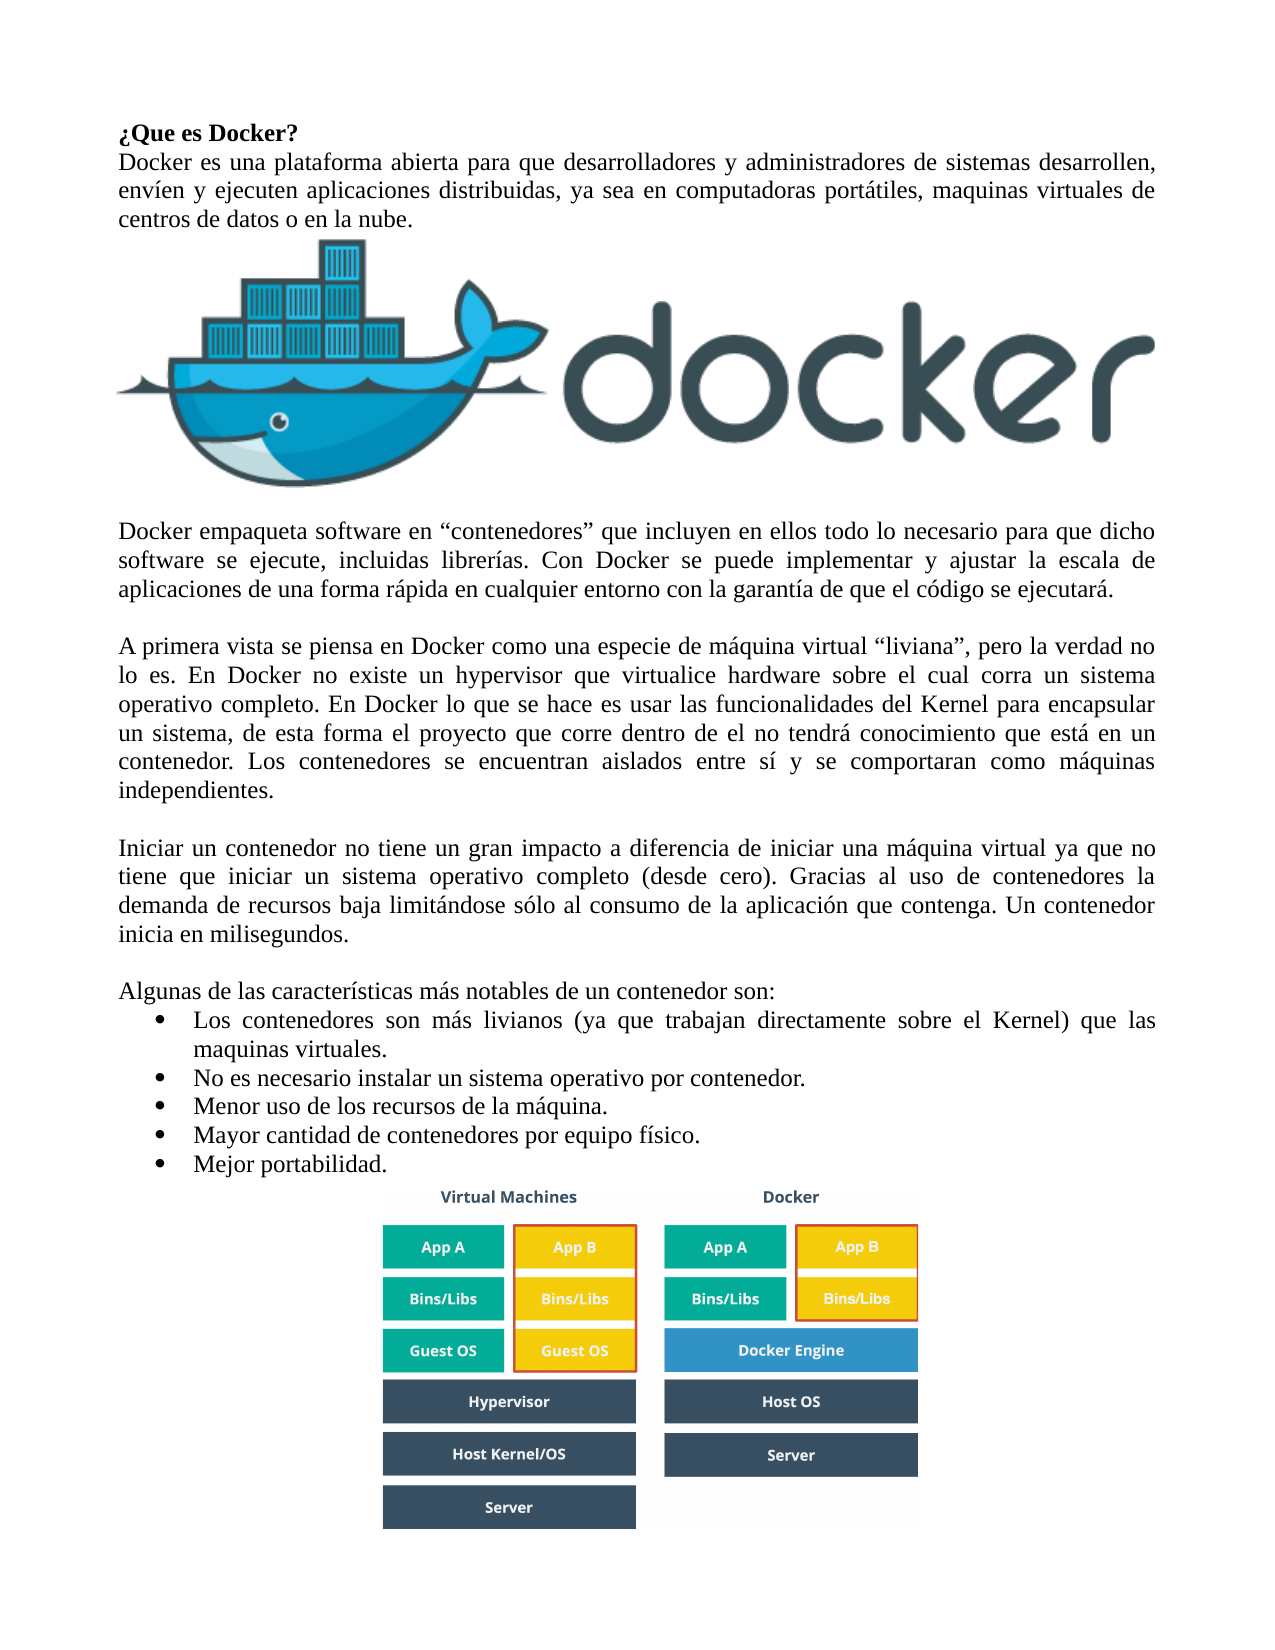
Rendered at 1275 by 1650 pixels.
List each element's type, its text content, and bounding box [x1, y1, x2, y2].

text Algunas de las características más notables de un contenedor son: [118, 976, 1157, 1005]
list No es necesario instalar un sistema operativo por contenedor. [156, 1063, 1157, 1091]
list Mayor cantidad de contenedores por equipo físico. [156, 1120, 1157, 1149]
text Iniciar un contenedor no tiene un gran impacto a diferencia de iniciar una máquina virtual ya que no tiene que iniciar un sistema operativo completo (desde cero). Gracias al uso de contenedores la demanda de recursos baja limitándose sólo al consumo de la aplicación que contenga. Un contenedor inicia en milisegundos. [118, 833, 1157, 948]
text Docker empaqueta software en “contenedores” que incluyen en ellos todo lo necesario para que dicho software se ejecute, incluidas librerías. Con Docker se puede implementar y ajustar la escala de aplicaciones de una forma rápida en cualquier entorno con la garantía de que el código se ejecutará. [118, 516, 1157, 603]
picture [115, 239, 1155, 488]
picture [382, 1190, 919, 1530]
text ¿Que es Docker? [118, 118, 1157, 147]
text Docker es una plataforma abierta para que desarrolladores y administradores de sistemas desarrollen, envíen y ejecuten aplicaciones distribuidas, ya sea en computadoras portátiles, maquinas virtuales de centros de datos o en la nube. [118, 147, 1157, 233]
text A primera vista se piensa en Docker como una especie de máquina virtual “liviana”, pero la verdad no lo es. En Docker no existe un hypervisor que virtualice hardware sobre el cual corra un sistema operativo completo. En Docker lo que se hace es usar las funcionalidades del Kernel para encapsular un sistema, de esta forma el proyecto que corre dentro de el no tendrá conocimiento que está en un contenedor. Los contenedores se encuentran aislados entre sí y se comportaran como máquinas independientes. [118, 631, 1157, 804]
list Los contenedores son más livianos (ya que trabajan directamente sobre el Kernel) que las maquinas virtuales. [156, 1005, 1157, 1063]
list Mejor portabilidad. [156, 1149, 1157, 1178]
list Menor uso de los recursos de la máquina. [156, 1091, 1157, 1120]
